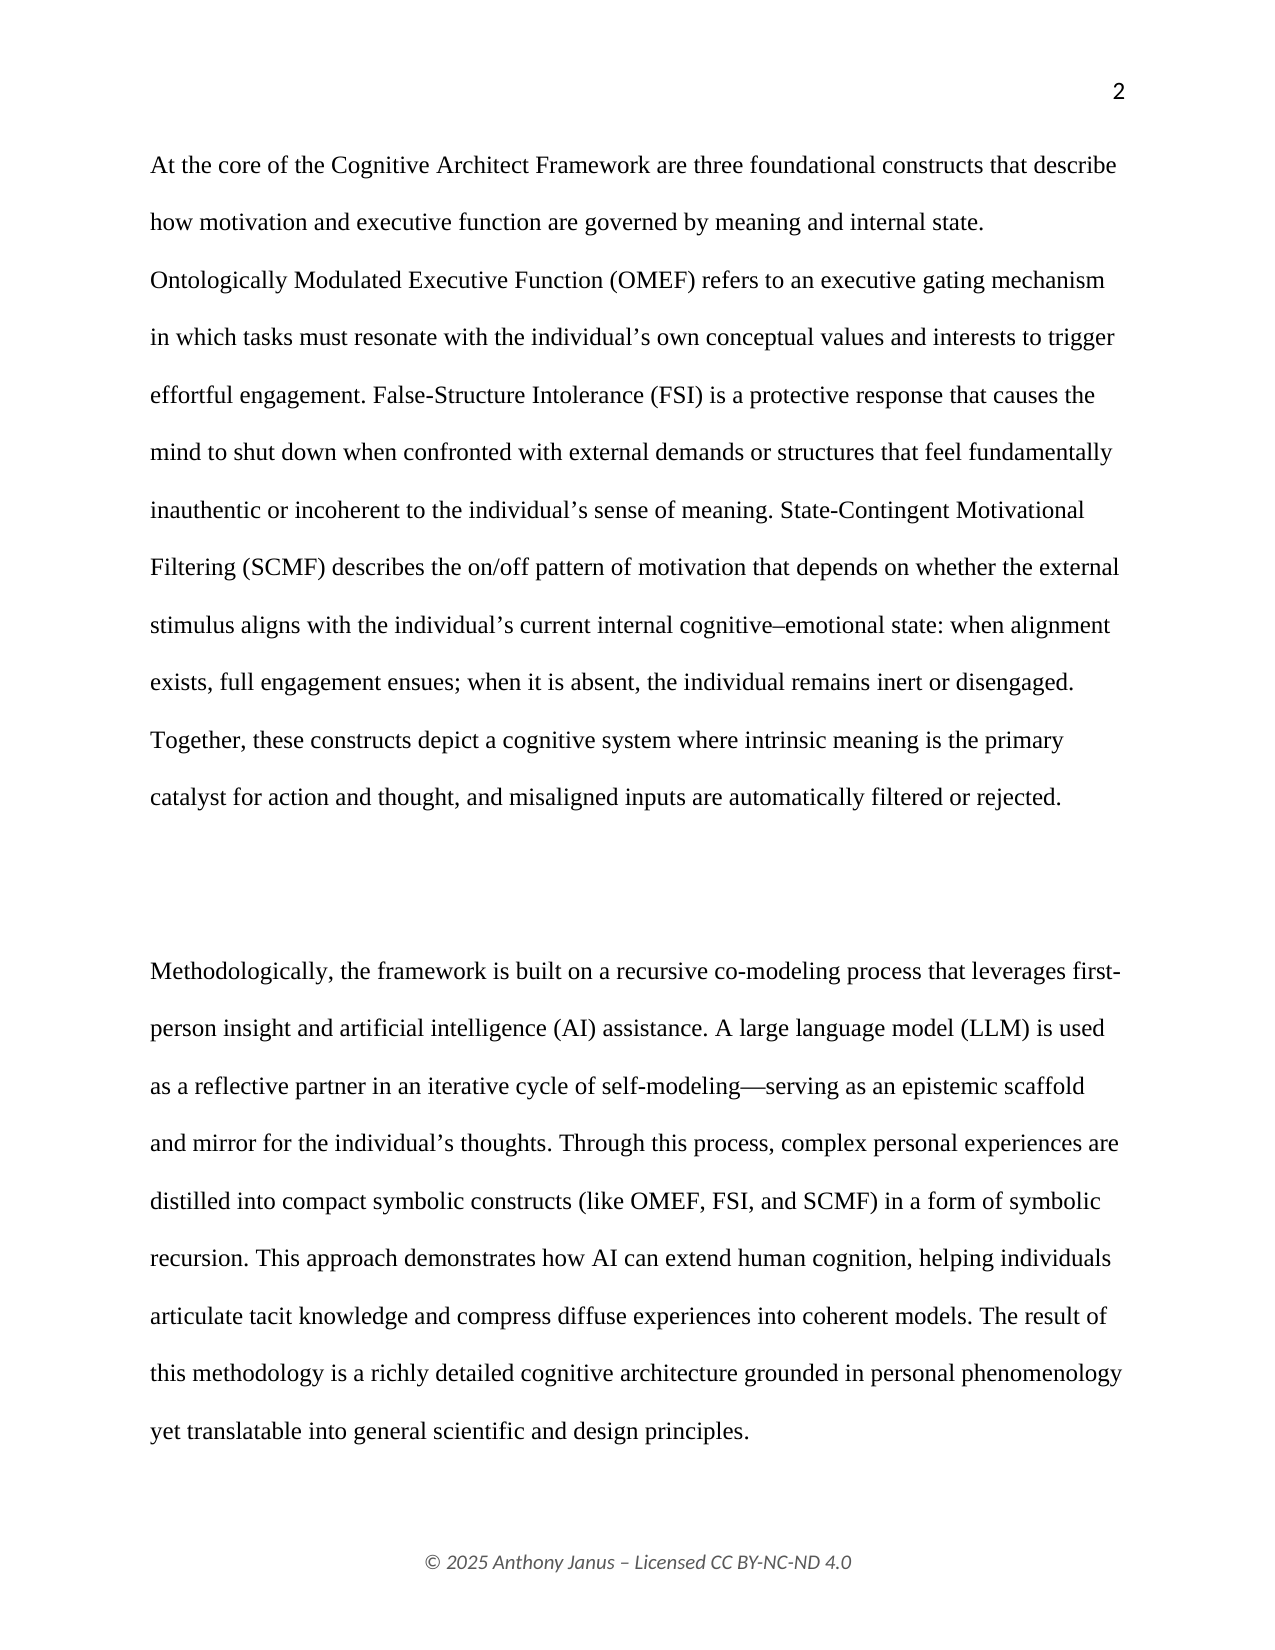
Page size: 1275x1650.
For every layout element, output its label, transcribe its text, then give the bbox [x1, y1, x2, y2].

text Methodologically, the framework is built on a recursive co-modeling process that leverages first-person insight and artificial intelligence (AI) assistance. A large language model (LLM) is used as a reflective partner in an iterative cycle of self-modeling—serving as an epistemic scaffold and mirror for the individual’s thoughts. Through this process, complex personal experiences are distilled into compact symbolic constructs (like OMEF, FSI, and SCMF) in a form of symbolic recursion. This approach demonstrates how AI can extend human cognition, helping individuals articulate tacit knowledge and compress diffuse experiences into coherent models. The result of this methodology is a richly detailed cognitive architecture grounded in personal phenomenology yet translatable into general scientific and design principles. [150, 956, 1125, 1444]
text At the core of the Cognitive Architect Framework are three foundational constructs that describe how motivation and executive function are governed by meaning and internal state. Ontologically Modulated Executive Function (OMEF) refers to an executive gating mechanism in which tasks must resonate with the individual’s own conceptual values and interests to trigger effortful engagement. False-Structure Intolerance (FSI) is a protective response that causes the mind to shut down when confronted with external demands or structures that feel fundamentally inauthentic or incoherent to the individual’s sense of meaning. State-Contingent Motivational Filtering (SCMF) describes the on/off pattern of motivation that depends on whether the external stimulus aligns with the individual’s current internal cognitive–emotional state: when alignment exists, full engagement ensues; when it is absent, the individual remains inert or disengaged. Together, these constructs depict a cognitive system where intrinsic meaning is the primary catalyst for action and thought, and misaligned inputs are automatically filtered or rejected. [150, 150, 1125, 811]
